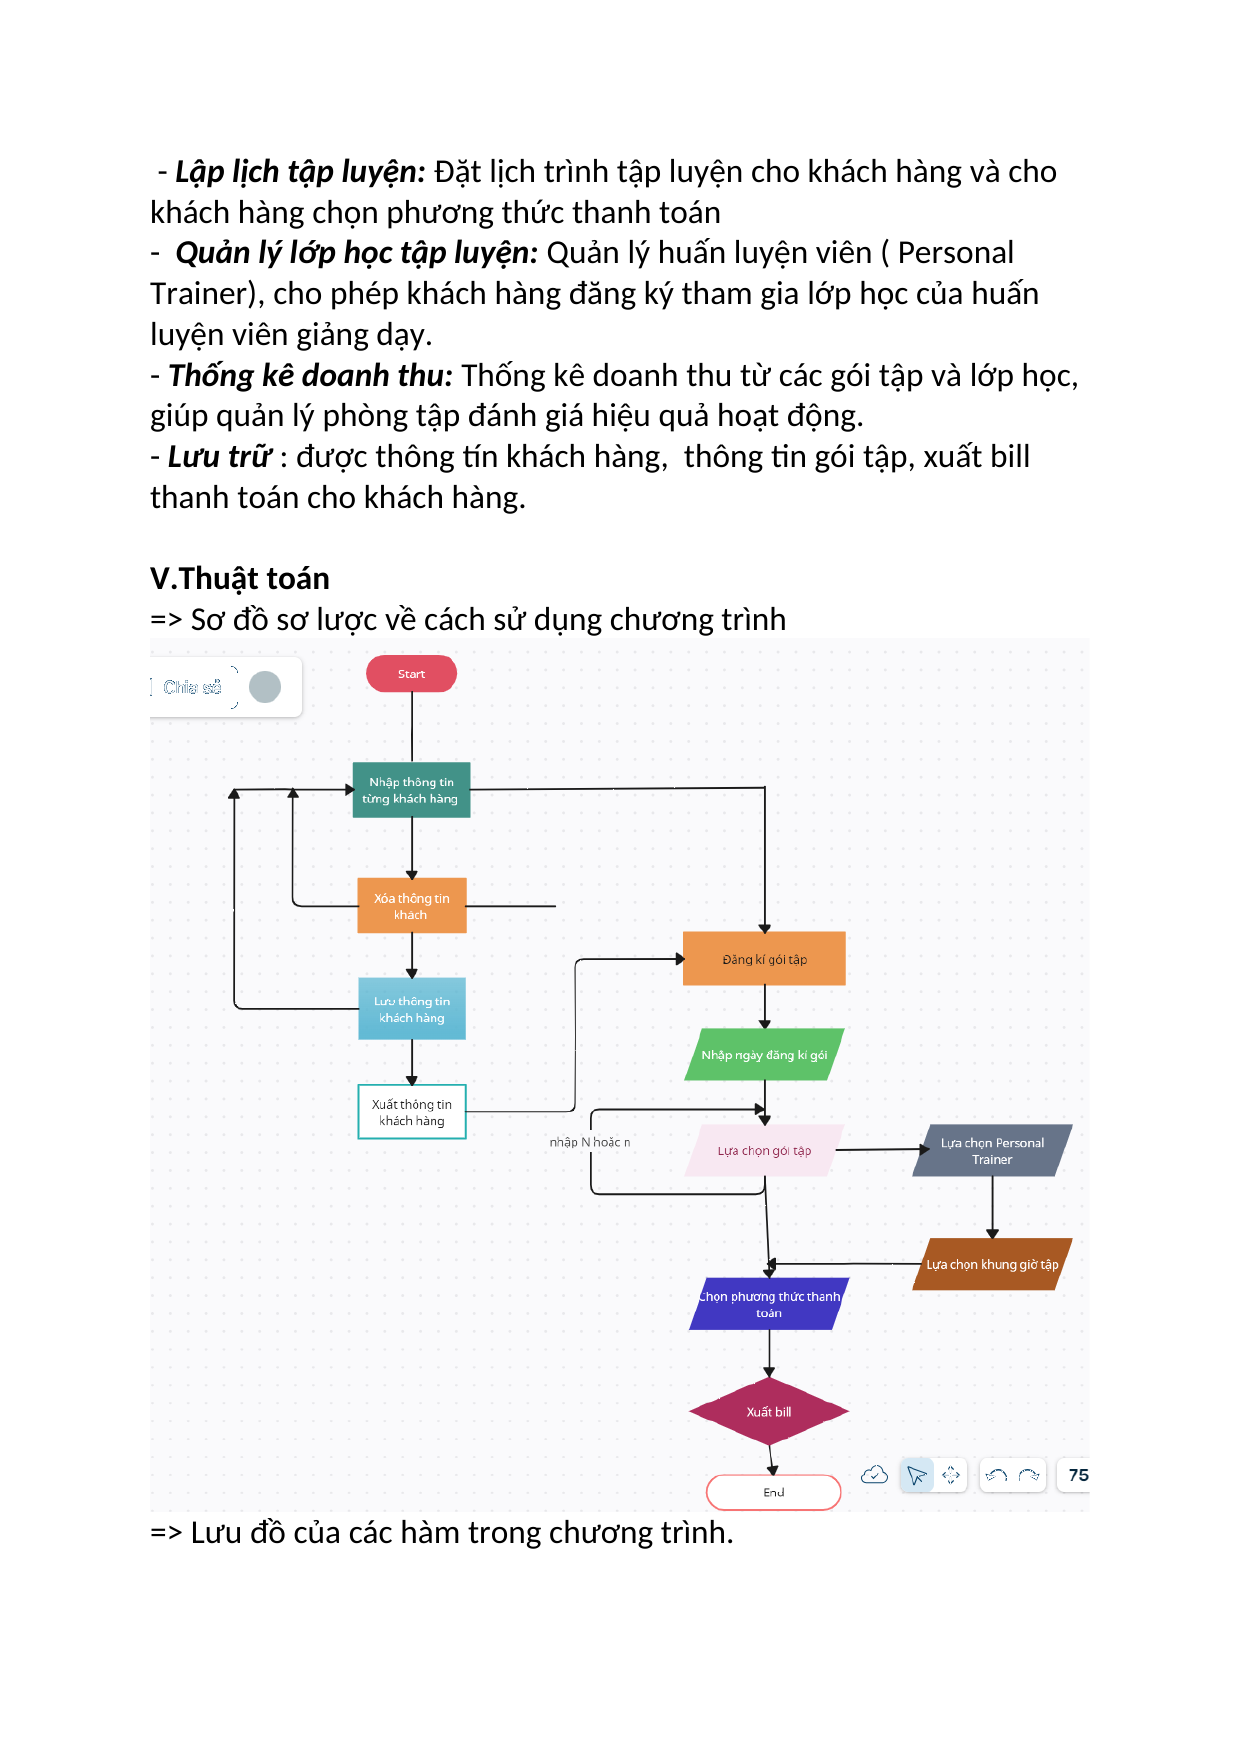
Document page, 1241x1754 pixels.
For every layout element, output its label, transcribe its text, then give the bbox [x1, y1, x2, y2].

picture [150, 638, 1090, 1512]
text => Lưu đồ của các hàm trong chương trình. [150, 1512, 1090, 1552]
text V.Thuật toán [150, 557, 1090, 598]
text - Lập lịch tập luyện: Đặt lịch trình tập luyện cho khách hàng và cho khách hàng chọn phương thức thanh toán [150, 150, 1090, 231]
text - Thống kê doanh thu: Thống kê doanh thu từ các gói tập và lớp học, giúp quản lý phòng tập đánh giá hiệu quả hoạt động. [150, 354, 1090, 435]
text - Lưu trữ : được thông tín khách hàng, thông tin gói tập, xuất bill thanh toán cho khách hàng. [150, 435, 1090, 517]
text => Sơ đồ sơ lược về cách sử dụng chương trình [150, 598, 1090, 638]
text - Quản lý lớp học tập luyện: Quản lý huấn luyện viên ( Personal Trainer), cho phép khách hàng đăng ký tham gia lớp học của huấn luyện viên giảng dạy. [150, 231, 1090, 354]
